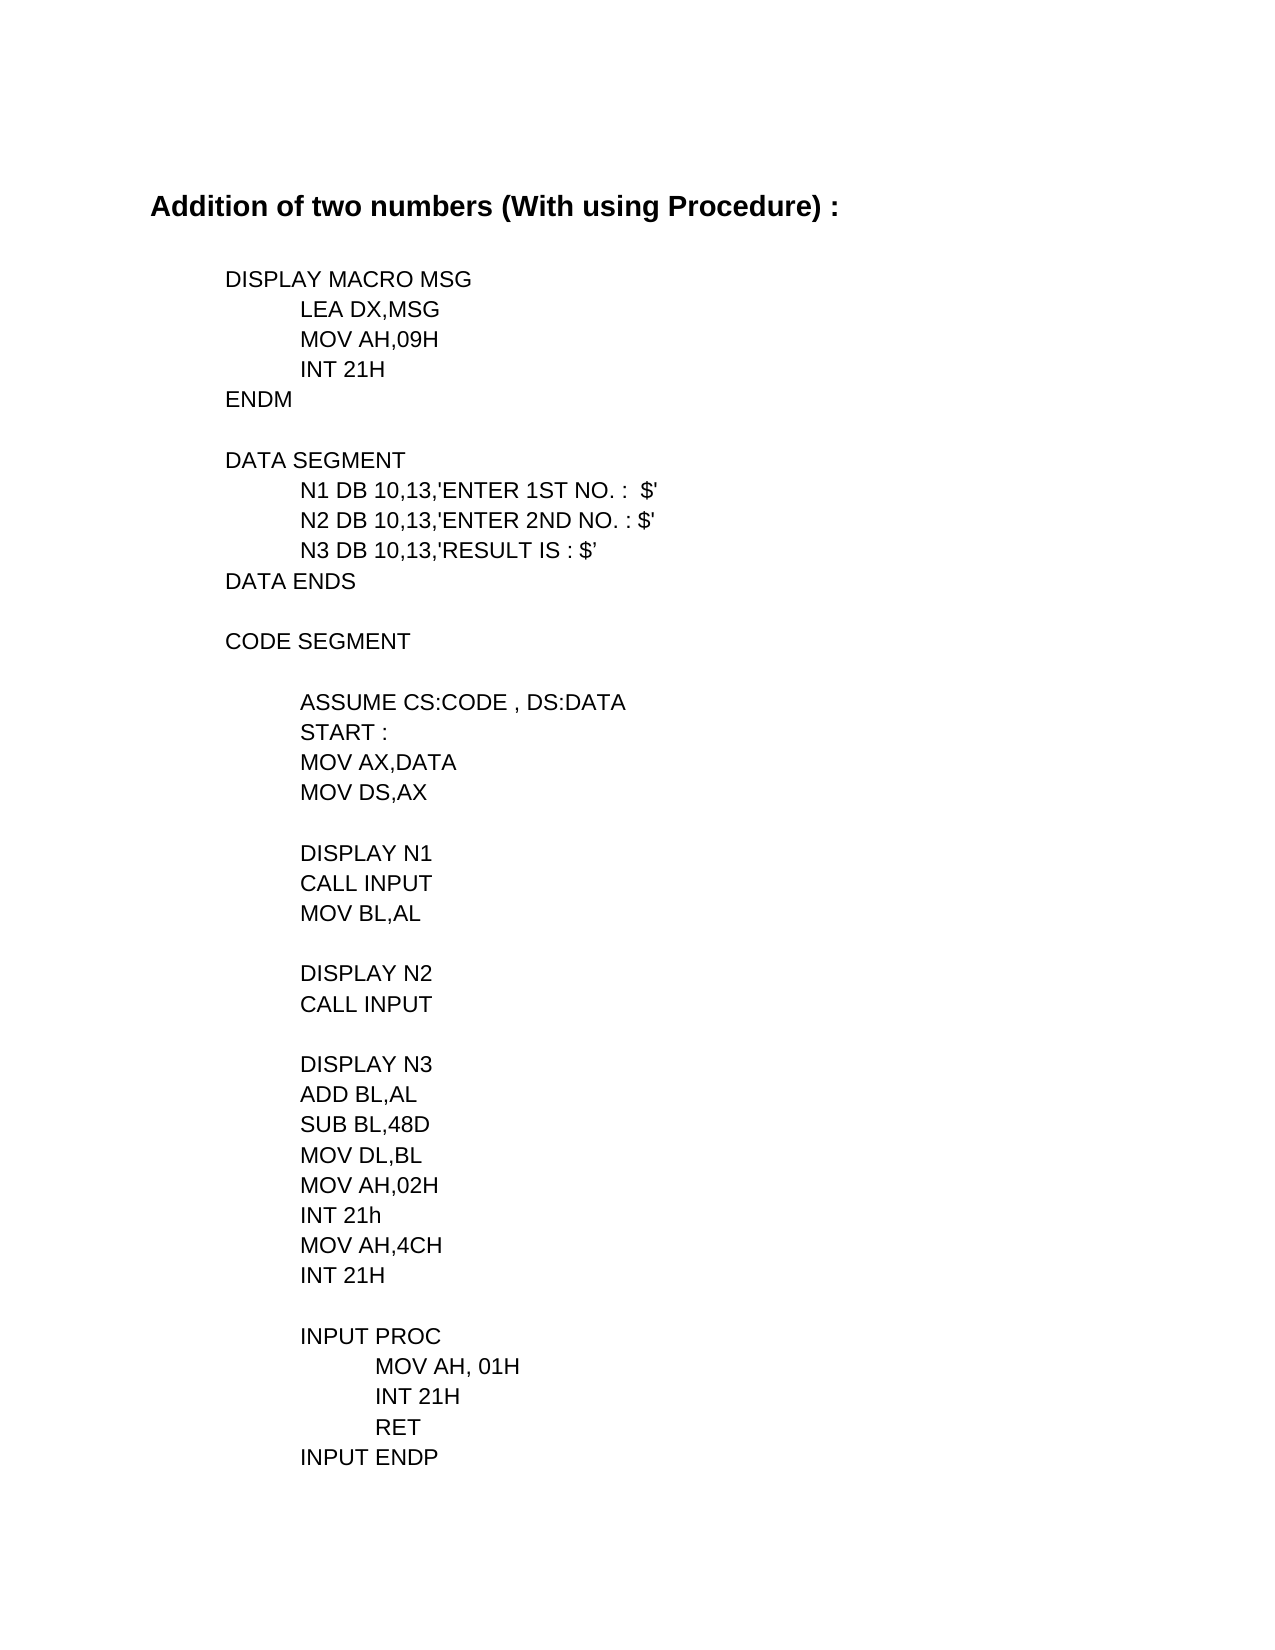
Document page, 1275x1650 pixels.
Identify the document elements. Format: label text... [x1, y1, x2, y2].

text INT 21h [300, 1202, 1125, 1228]
text DISPLAY MACRO MSG [225, 266, 1125, 292]
text N3 DB 10,13,'RESULT IS : $’ [300, 537, 1125, 564]
text DATA ENDS [225, 568, 1125, 594]
text CALL INPUT [300, 870, 1125, 896]
text MOV DS,AX [225, 779, 1125, 806]
text MOV AH,4CH [300, 1232, 1125, 1259]
text RET [375, 1413, 1125, 1440]
text DISPLAY N1 [300, 839, 1125, 866]
text INT 21H [375, 1383, 1125, 1410]
text CODE SEGMENT [225, 628, 1125, 654]
text DATA SEGMENT [225, 447, 1125, 473]
text MOV AH,09H [300, 326, 1125, 352]
text N1 DB 10,13,'ENTER 1ST NO. : $' [300, 477, 1125, 503]
text INPUT PROC [300, 1323, 1125, 1349]
text MOV AH, 01H [375, 1353, 1125, 1379]
text MOV AH,02H [300, 1172, 1125, 1198]
text ADD BL,AL [300, 1081, 1125, 1108]
text Addition of two numbers (With using Procedure) : [150, 188, 1125, 222]
text DISPLAY N2 [300, 960, 1125, 987]
text INPUT ENDP [300, 1444, 1125, 1470]
text N2 DB 10,13,'ENTER 2ND NO. : $' [300, 507, 1125, 534]
text INT 21H [300, 1262, 1125, 1289]
text MOV BL,AL [300, 900, 1125, 926]
text DISPLAY N3 [300, 1051, 1125, 1077]
text MOV DL,BL [300, 1142, 1125, 1168]
text START : [300, 719, 1125, 745]
text ASSUME CS:CODE , DS:DATA [300, 688, 1125, 715]
text SUB BL,48D [300, 1111, 1125, 1138]
text CALL INPUT [300, 991, 1125, 1017]
text MOV AX,DATA [300, 749, 1125, 775]
text ENDM [225, 386, 1125, 413]
text LEA DX,MSG [300, 296, 1125, 322]
text INT 21H [300, 356, 1125, 383]
